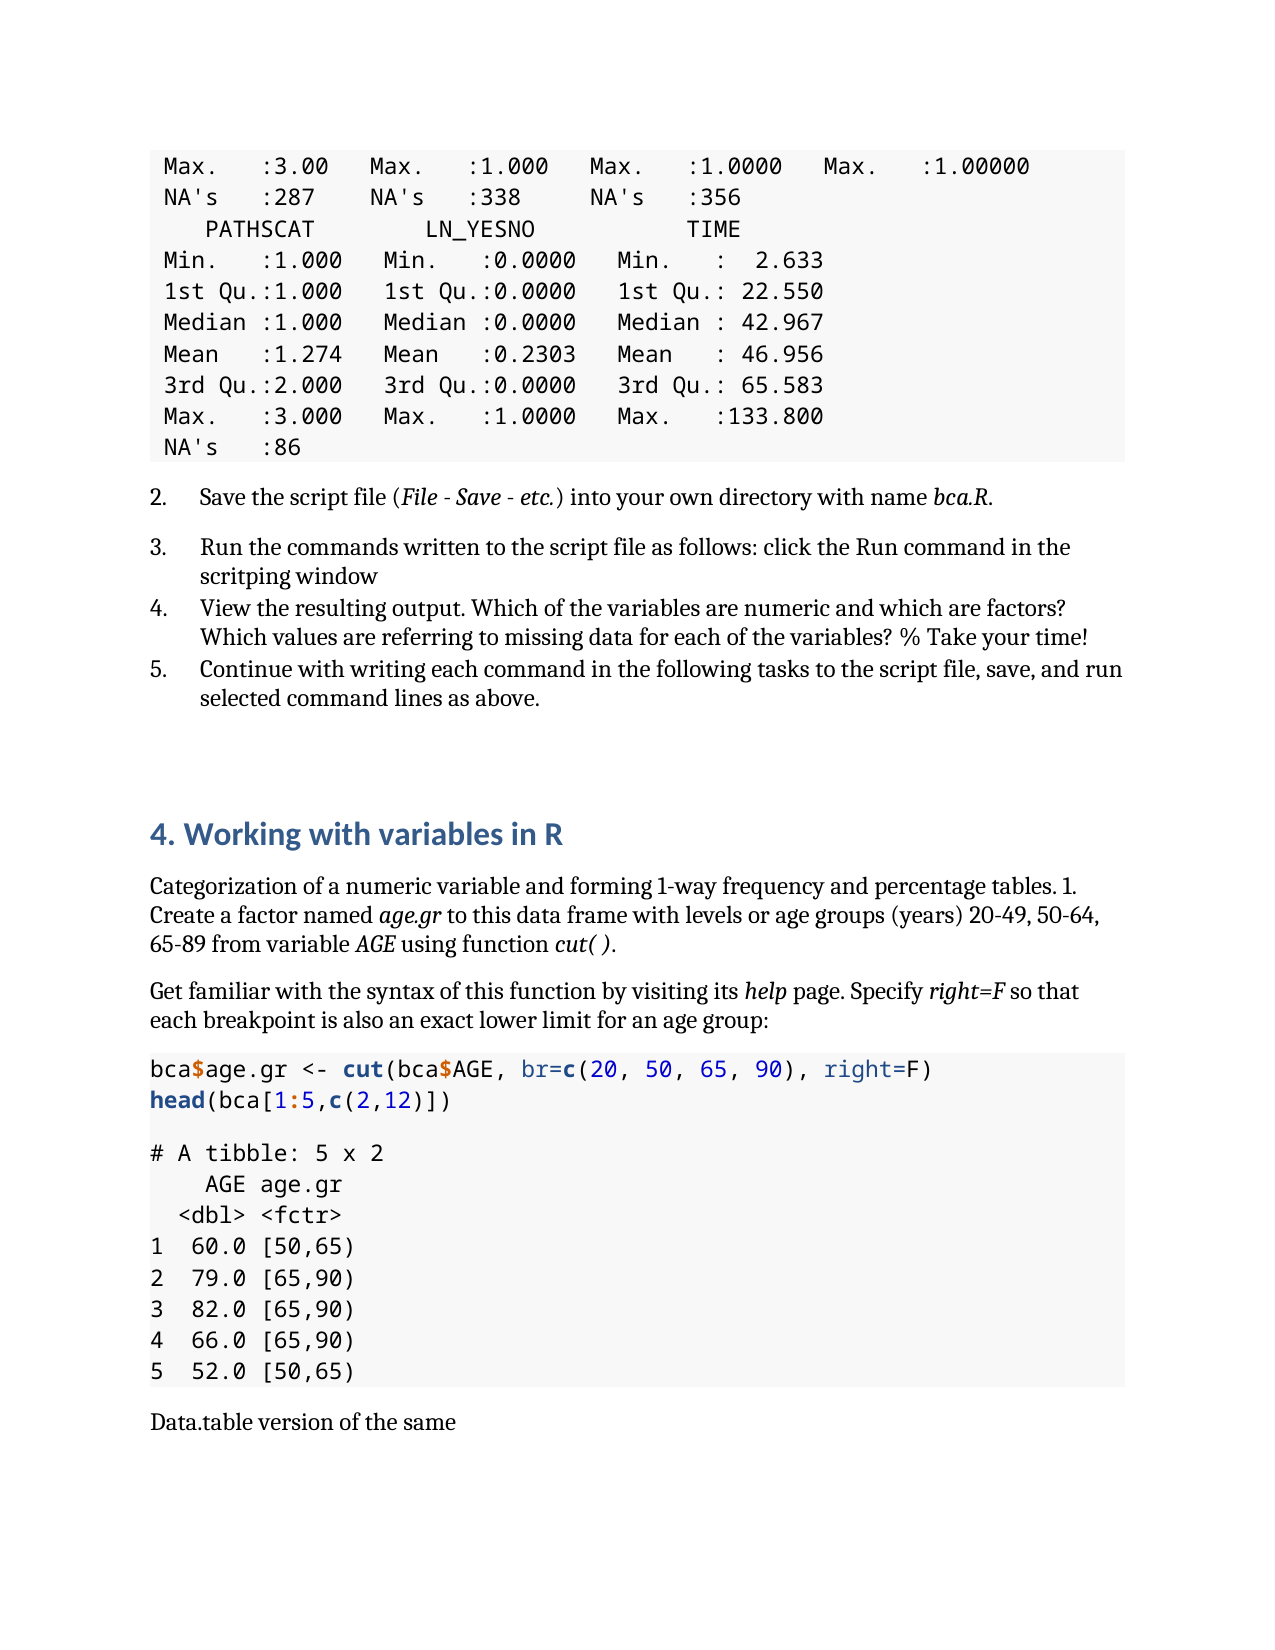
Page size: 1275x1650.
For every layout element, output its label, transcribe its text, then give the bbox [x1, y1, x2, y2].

list Save the script file (File - Save - etc.) into your own directory with name bca.R. [150, 483, 1125, 512]
list Run the commands written to the script file as follows: click the Run command in the scritping window [150, 533, 1125, 590]
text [150, 150, 1125, 462]
text Get familiar with the syntax of this function by visiting its help page. Specify right=F so that each breakpoint is also an exact lower limit for an age group: [150, 977, 1125, 1034]
list View the resulting output. Which of the variables are numeric and which are factors? Which values are referring to missing data for each of the variables? % Take your time! [150, 594, 1125, 652]
subtitle 4. Working with variables in R [150, 812, 1125, 853]
text Data.table version of the same [150, 1407, 1125, 1436]
text bca$age.gr <- cut(bca$AGE, br=c(20, 50, 65, 90), right=F) head(bca[1:5,c(2,12)]) [150, 1053, 1125, 1116]
text Categorization of a numeric variable and forming 1-way frequency and percentage tables. 1. Create a factor named age.gr to this data frame with levels or age groups (years) 20-49, 50-64, 65-89 from variable AGE using function cut( ). [150, 872, 1125, 958]
list Continue with writing each command in the following tasks to the script file, save, and run selected command lines as above. [150, 655, 1125, 713]
text # A tibble: 5 x 2 AGE age.gr <dbl> <fctr> 1 60.0 [50,65) 2 79.0 [65,90) 3 82.0 [65,90) 4 66.0 [65,90) 5 52.0 [50,65) [150, 1137, 1125, 1387]
